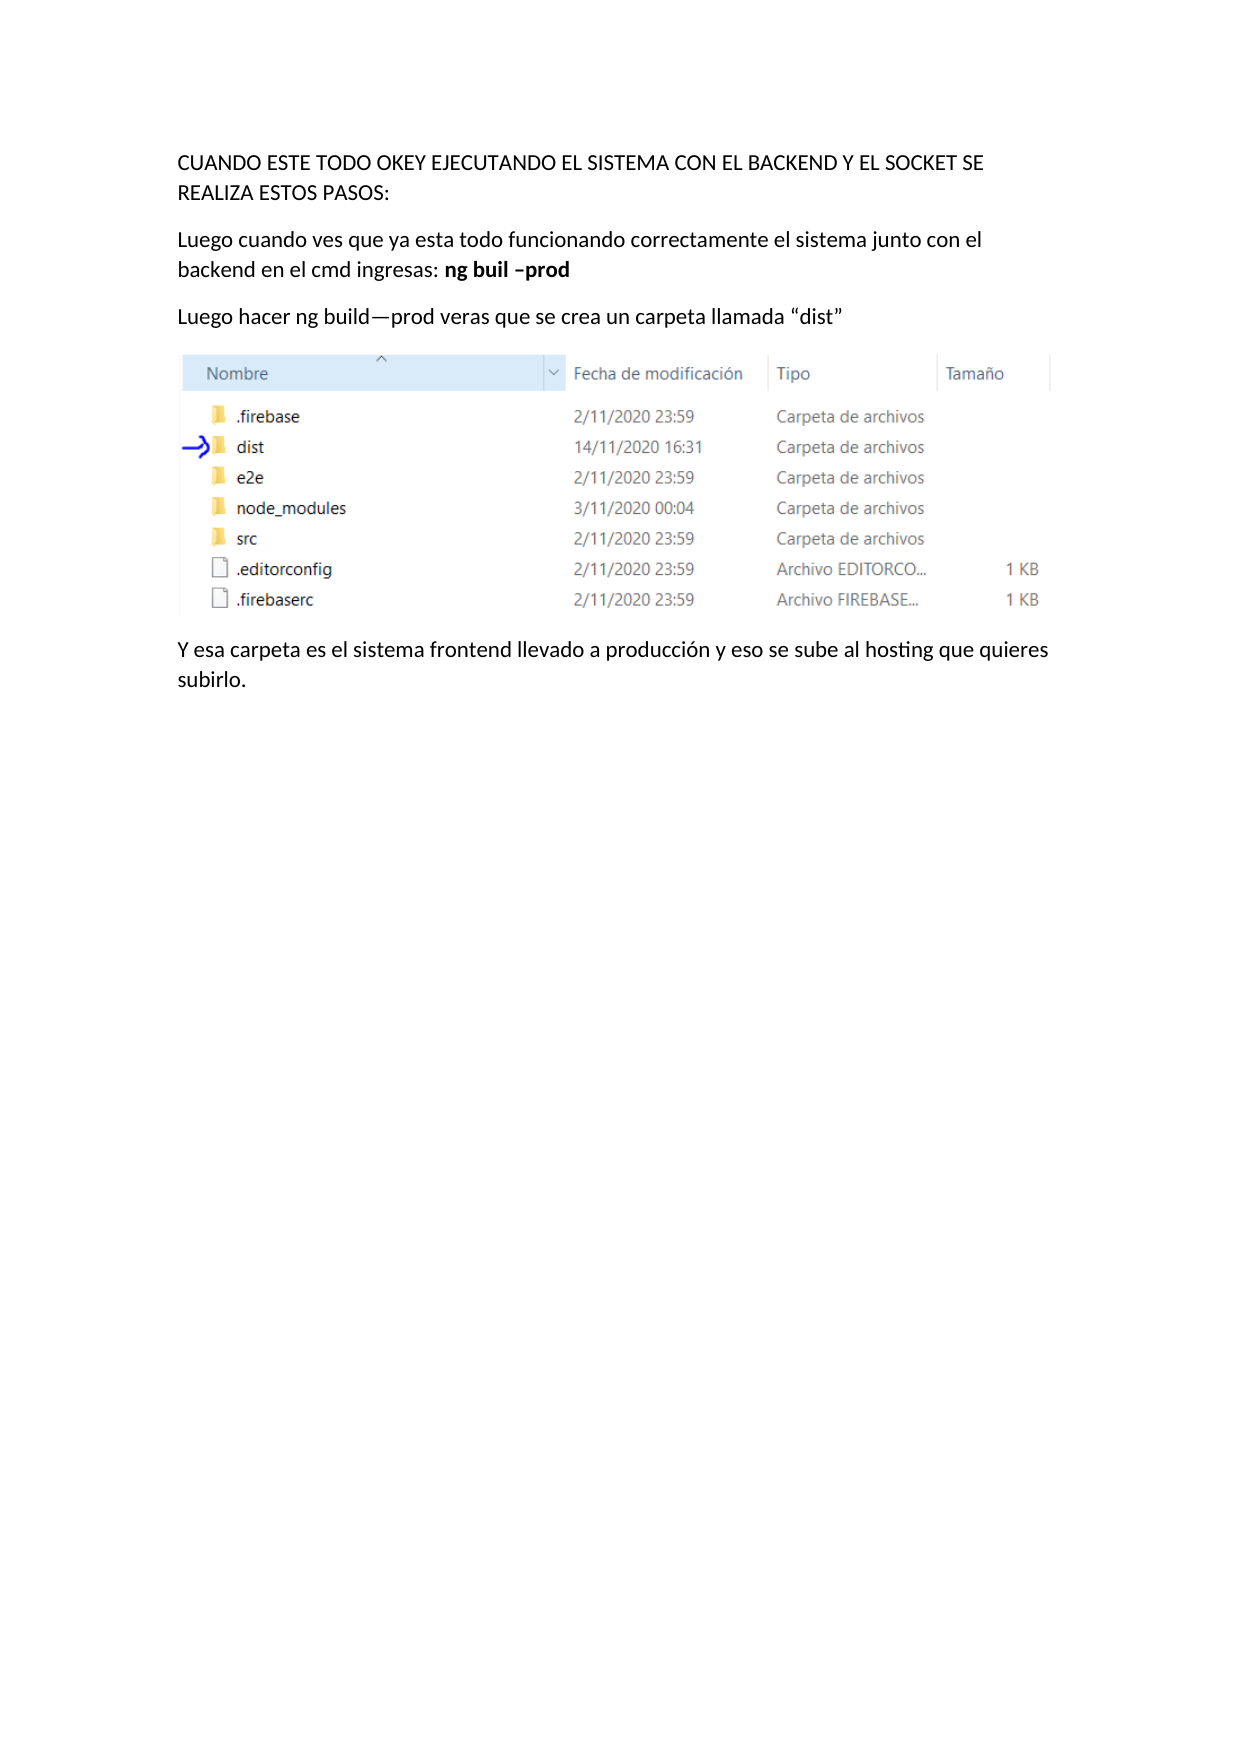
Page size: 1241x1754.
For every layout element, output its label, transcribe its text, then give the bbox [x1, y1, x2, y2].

text CUANDO ESTE TODO OKEY EJECUTANDO EL SISTEMA CON EL BACKEND Y EL SOCKET SE REALIZA ESTOS PASOS: [177, 148, 1063, 206]
text Y esa carpeta es el sistema frontend llevado a producción y eso se sube al hosting que quieres subirlo. [177, 635, 1063, 694]
text Luego cuando ves que ya esta todo funcionando correctamente el sistema junto con el backend en el cmd ingresas: ng buil –prod [177, 225, 1063, 283]
text Luego hacer ng build—prod veras que se crea un carpeta llamada “dist” [177, 302, 1063, 330]
picture [177, 348, 1063, 617]
